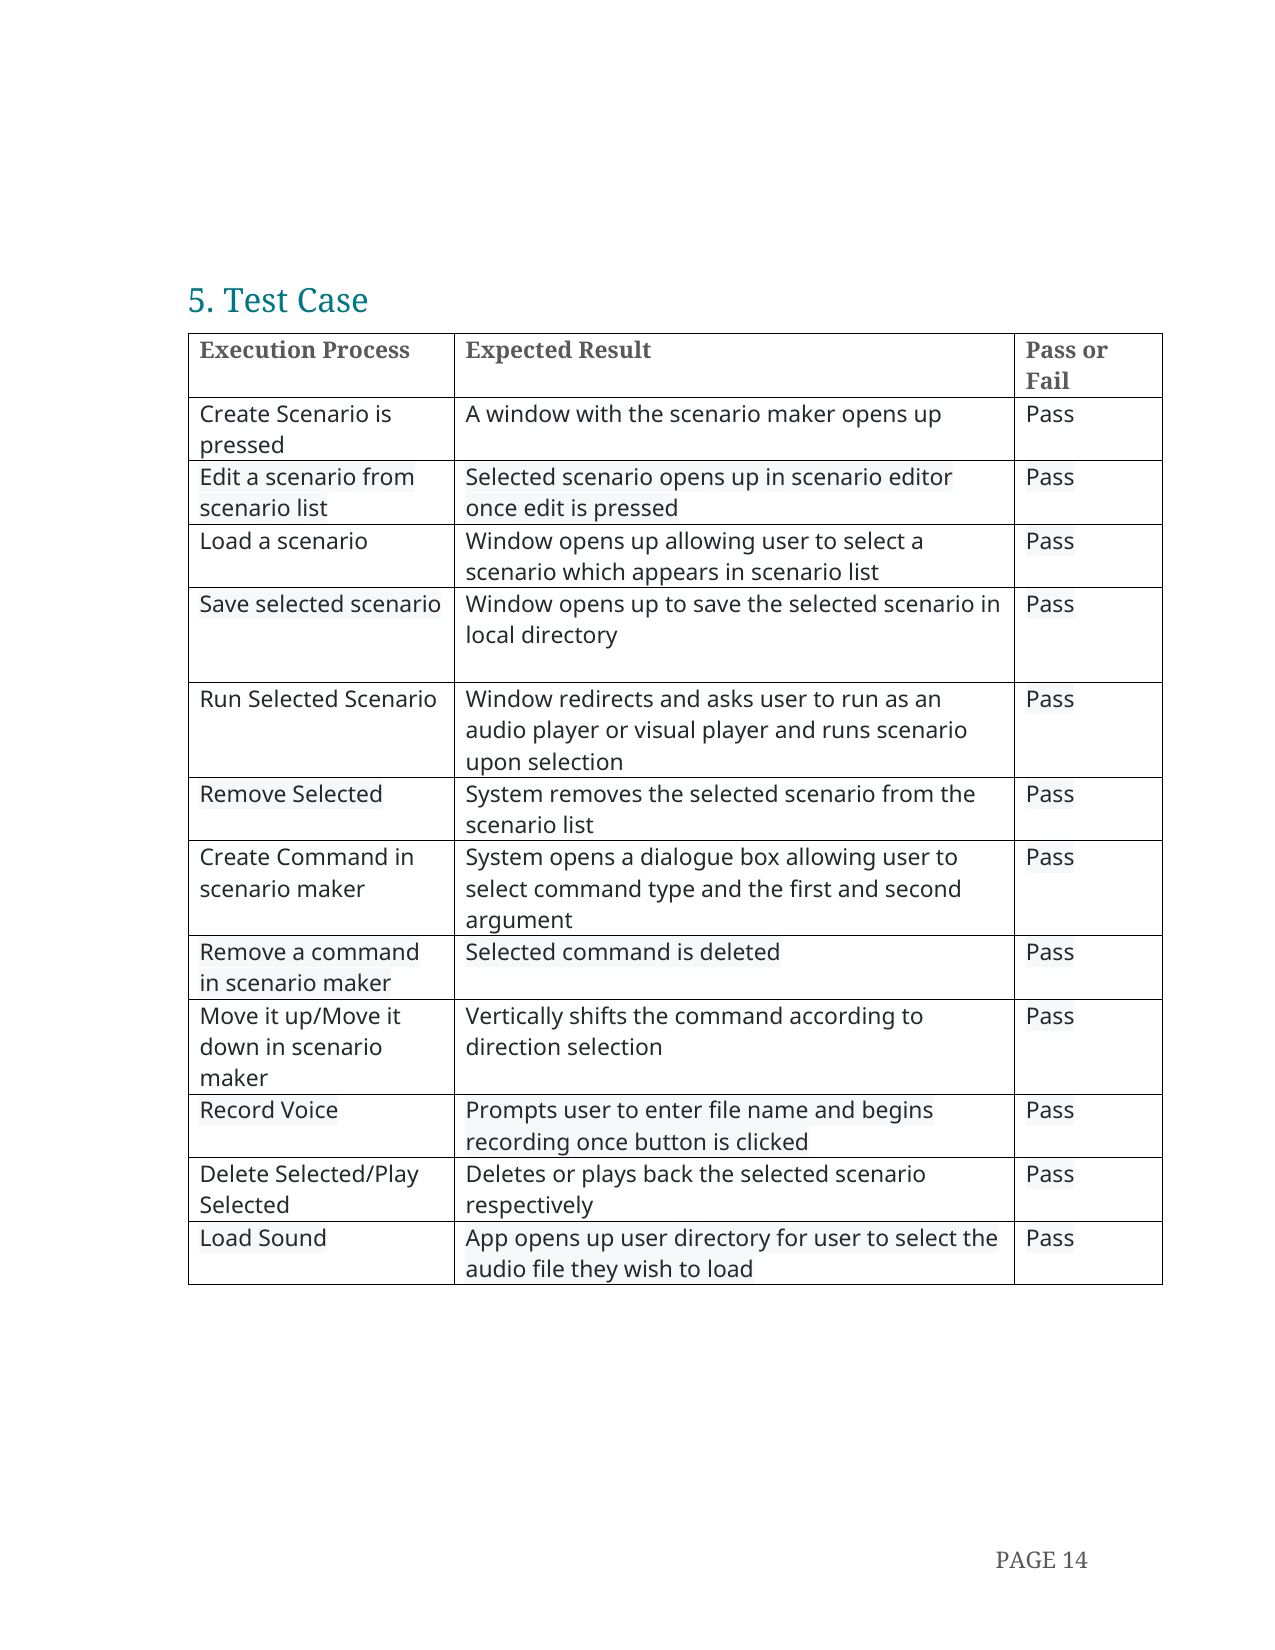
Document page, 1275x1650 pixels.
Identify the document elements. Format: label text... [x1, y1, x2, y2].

table_cell Remove a command in scenario maker [189, 936, 454, 999]
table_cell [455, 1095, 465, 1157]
table_cell Window redirects and asks user to run as an audio player or visual player and runs scenario upon selection [624, 683, 1014, 777]
subtitle 5. Test Case [187, 277, 1087, 322]
table_cell System removes the selected scenario from the scenario list [455, 778, 1014, 840]
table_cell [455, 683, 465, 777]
table_cell Run Selected Scenario [189, 683, 454, 777]
table_cell Create Command in scenario maker [189, 841, 454, 935]
table_cell Pass [1015, 1095, 1162, 1157]
table_cell Pass [1015, 1000, 1162, 1093]
table_cell Pass [1015, 1158, 1162, 1221]
table_cell Load a scenario [189, 525, 454, 587]
table_cell Load Sound [189, 1222, 454, 1284]
table_cell Vertically shifts the command according to direction selection [455, 1000, 1014, 1093]
table_cell Remove Selected [189, 778, 454, 840]
table_header Pass or Fail [1015, 334, 1162, 397]
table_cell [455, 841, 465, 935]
table_header Execution Process [189, 334, 454, 397]
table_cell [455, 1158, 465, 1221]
table_cell Pass [1015, 1222, 1162, 1284]
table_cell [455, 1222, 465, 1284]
table_cell Pass [1015, 588, 1162, 682]
table_cell Pass [1015, 841, 1162, 935]
table_cell Pass [1015, 936, 1162, 999]
table_cell Pass [1015, 461, 1162, 524]
table_cell Create Scenario is pressed [285, 398, 454, 460]
table_cell Save selected scenario [189, 588, 454, 682]
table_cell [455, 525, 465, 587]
table_cell Delete Selected/Play Selected [290, 1158, 454, 1221]
table_header Expected Result [455, 334, 1014, 397]
table_cell Selected scenario opens up in scenario editor once edit is pressed [455, 461, 1014, 524]
table_cell Record Voice [189, 1095, 454, 1157]
table_cell Window opens up to save the selected scenario in local directory [455, 588, 1014, 682]
table_cell Window opens up allowing user to select a scenario which appears in scenario list [879, 525, 1014, 587]
table_cell Pass [1015, 398, 1162, 460]
table_cell Move it up/Move it down in scenario maker [268, 1000, 454, 1093]
table_cell System opens a dialogue box allowing user to select command type and the first and second argument [573, 841, 1014, 935]
table_cell Edit a scenario from scenario list [189, 461, 454, 524]
table_cell Deletes or plays back the selected scenario respectively [593, 1158, 1014, 1221]
table_cell Pass [1015, 778, 1162, 840]
table_cell Pass [1015, 525, 1162, 587]
table_cell Prompts user to enter file name and begins recording once button is clicked [809, 1095, 1014, 1157]
table_cell Pass [1015, 683, 1162, 777]
table_cell App opens up user directory for user to select the audio file they wish to load [754, 1222, 1014, 1284]
table_cell A window with the scenario maker opens up [455, 398, 1014, 460]
table_cell Selected command is deleted [455, 936, 1014, 999]
